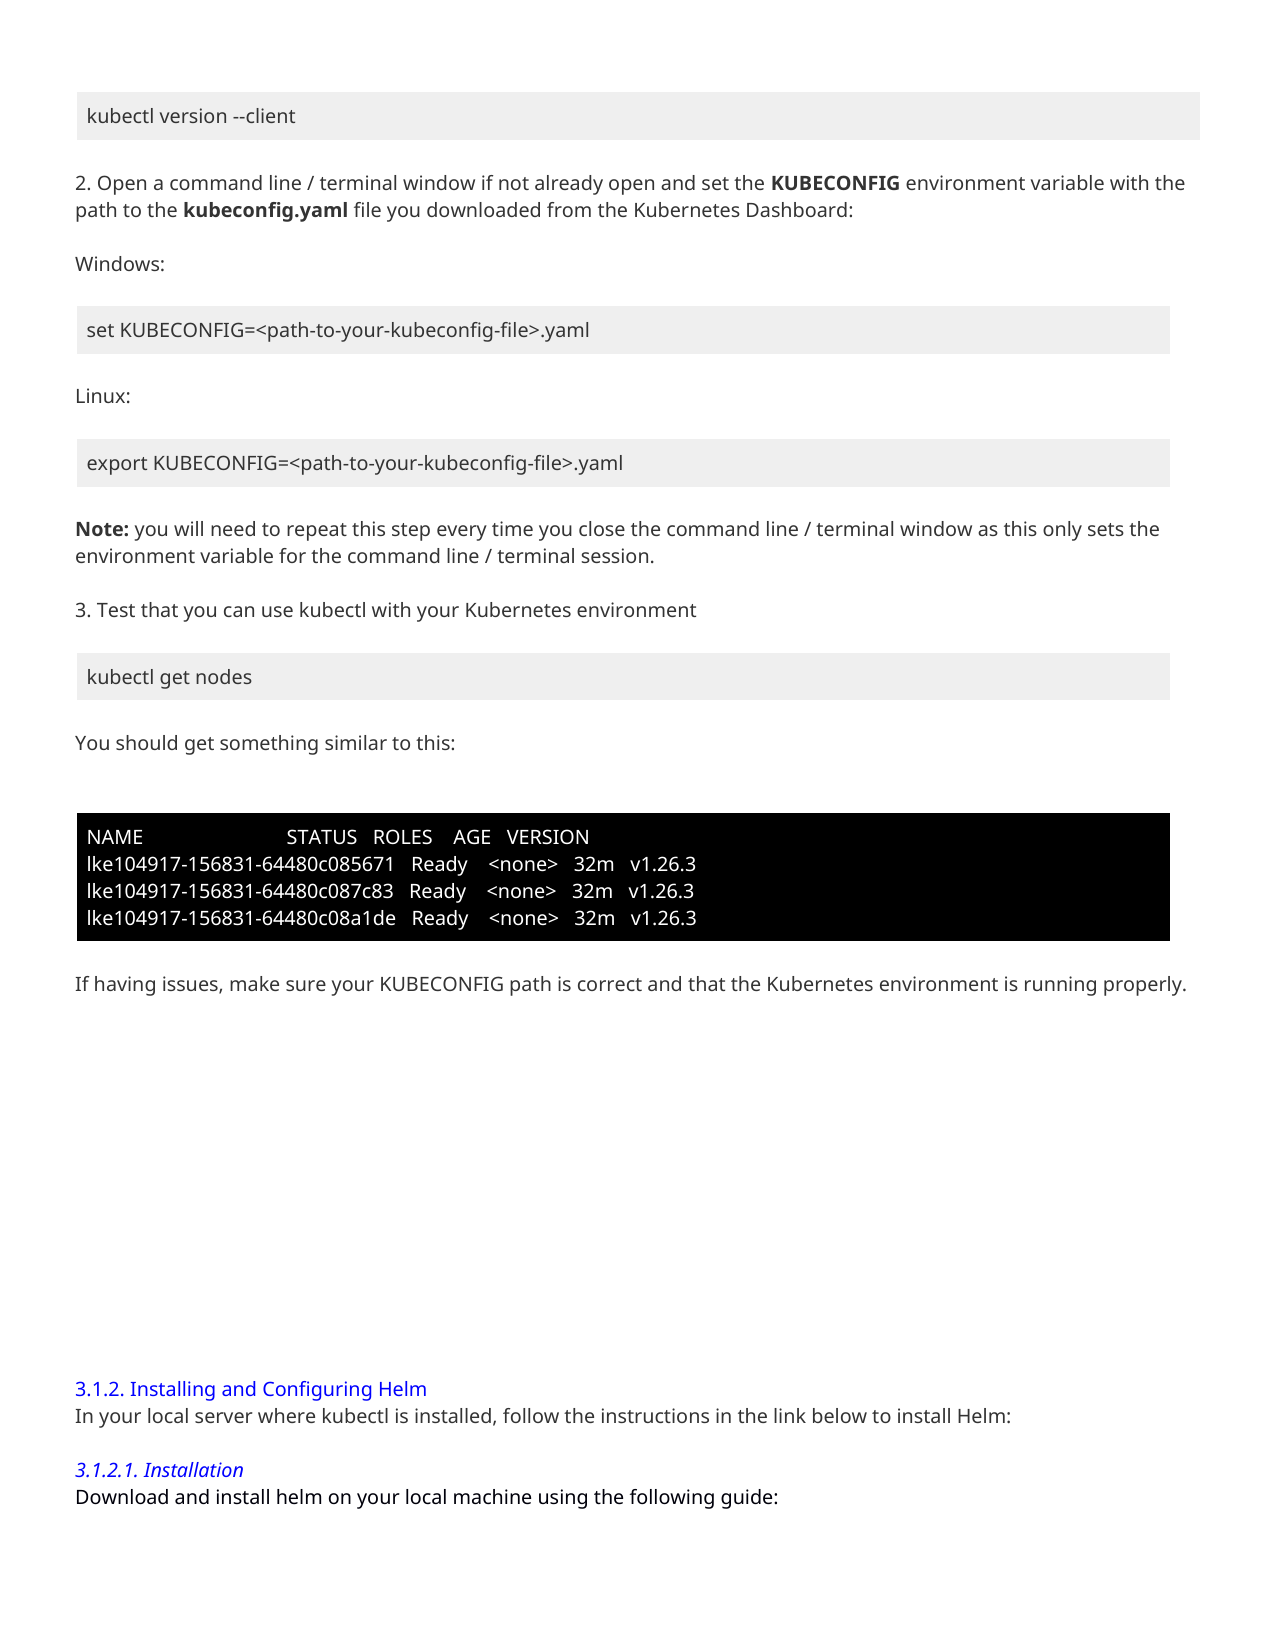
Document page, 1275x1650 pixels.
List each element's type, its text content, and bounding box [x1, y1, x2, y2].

table_header export KUBECONFIG=<path-to-your-kubeconfig-file>.yaml [77, 439, 1170, 487]
text Windows: [75, 250, 1200, 277]
table_header kubectl get nodes [77, 653, 1170, 700]
text 3. Test that you can use kubectl with your Kubernetes environment [75, 597, 1200, 623]
text Linux: [75, 383, 1200, 410]
table_header set KUBECONFIG=<path-to-your-kubeconfig-file>.yaml [77, 306, 1170, 354]
subtitle 3.1.2.1. Installation [75, 1456, 1200, 1483]
text Download and install helm on your local machine using the following guide: [75, 1483, 1200, 1510]
text If having issues, make sure your KUBECONFIG path is correct and that the Kubernetes environment is running properly. [75, 970, 1200, 997]
text In your local server where kubectl is installed, follow the instructions in the link below to install Helm: [75, 1402, 1200, 1429]
text 2. Open a command line / terminal window if not already open and set the KUBECONFIG environment variable with the path to the kubeconfig.yaml file you downloaded from the Kubernetes Dashboard: [75, 169, 1200, 223]
subtitle 3.1.2. Installing and Configuring Helm [75, 1375, 1200, 1402]
table_header NAME STATUS ROLES AGE VERSION lke104917-156831-64480c085671 Ready <none> 32m v1.26.3 lke104917-156831-64480c087c83 Ready <none> 32m v1.26.3 lke104917-156831-64480c08a1de Ready <none> 32m v1.26.3 [77, 813, 1170, 941]
table_header kubectl version --client [77, 92, 1200, 140]
text You should get something similar to this: [75, 729, 1200, 756]
text Note: you will need to repeat this step every time you close the command line / terminal window as this only sets the environment variable for the command line / terminal session. [75, 516, 1200, 569]
